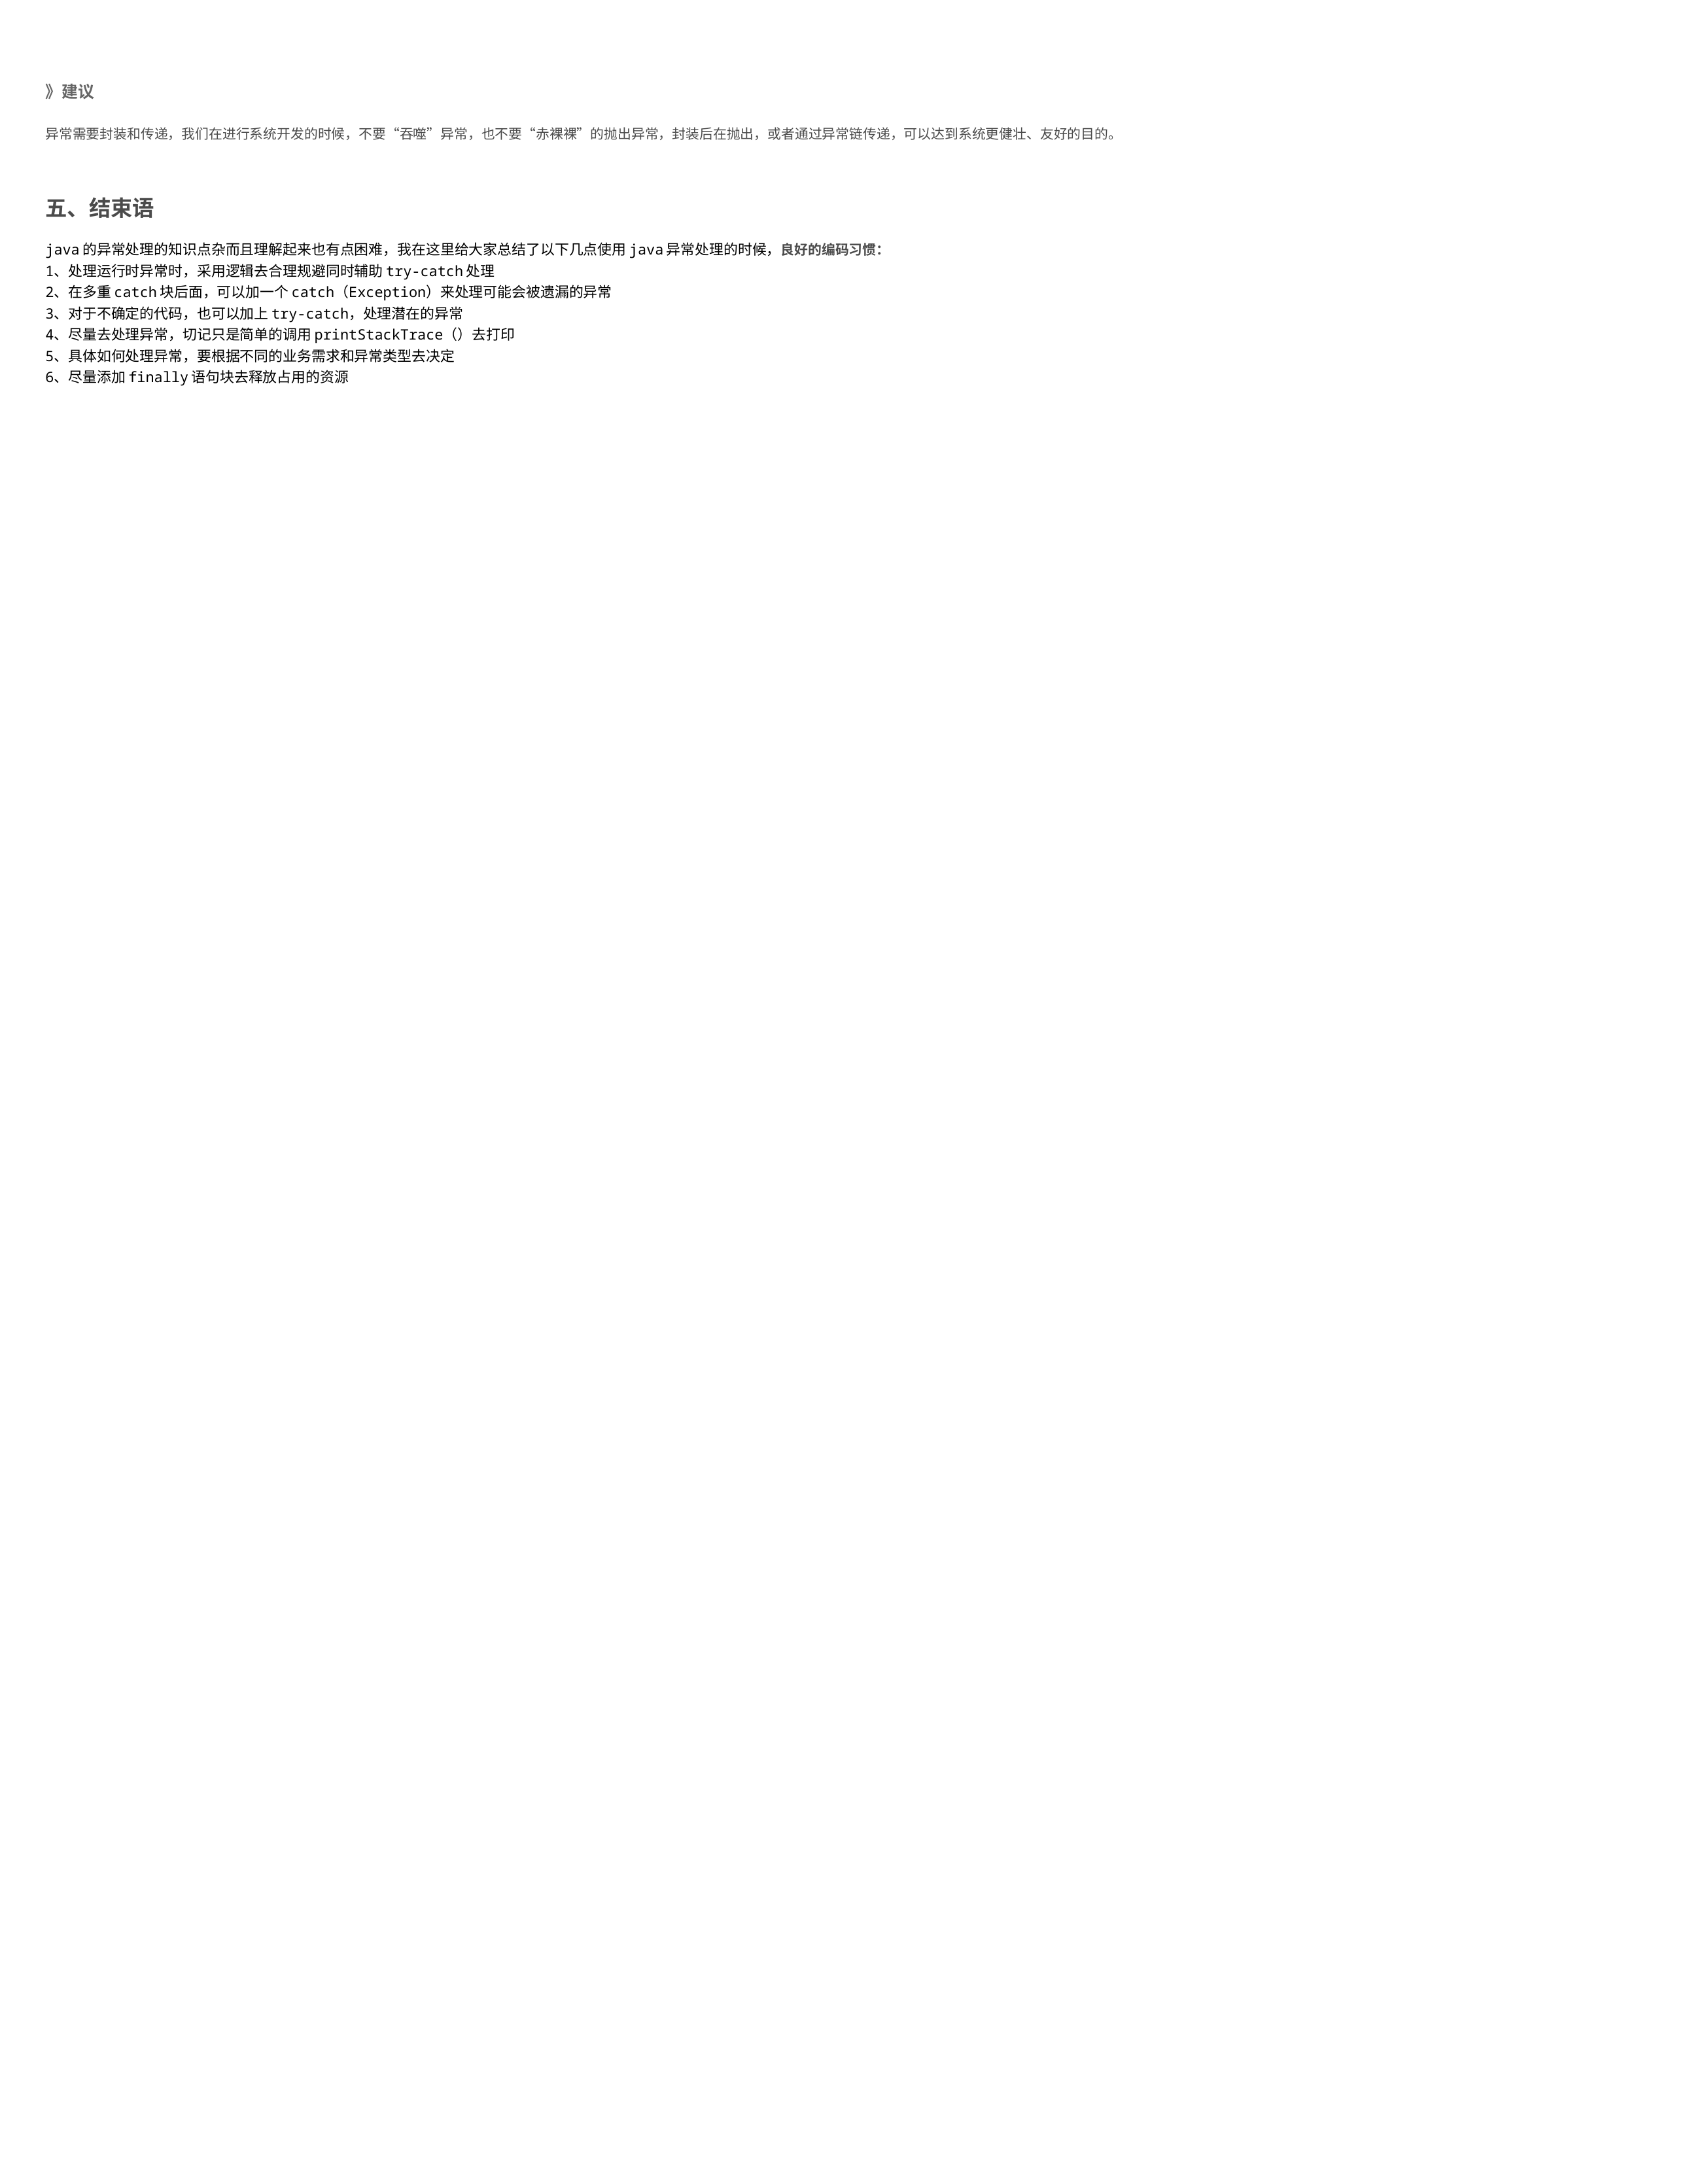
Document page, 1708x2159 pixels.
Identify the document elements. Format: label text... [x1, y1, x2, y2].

text 4、尽量去处理异常，切记只是简单的调用printStackTrace（）去打印 [45, 323, 1662, 344]
text 6、尽量添加finally语句块去释放占用的资源 [45, 366, 1662, 387]
text 3、对于不确定的代码，也可以加上try-catch，处理潜在的异常 [45, 302, 1662, 323]
subtitle 五、结束语 [45, 185, 1662, 228]
text 异常需要封装和传递，我们在进行系统开发的时候，不要“吞噬”异常，也不要“赤裸裸”的抛出异常，封装后在抛出，或者通过异常链传递，可以达到系统更健壮、友好的目的。 [45, 122, 1662, 143]
text 1、处理运行时异常时，采用逻辑去合理规避同时辅助try-catch处理 [45, 259, 1662, 281]
text java的异常处理的知识点杂而且理解起来也有点困难，我在这里给大家总结了以下几点使用java异常处理的时候，良好的编码习惯： [45, 238, 1662, 259]
text 2、在多重catch块后面，可以加一个catch（Exception）来处理可能会被遗漏的异常 [45, 281, 1662, 302]
subtitle 》建议 [45, 69, 1662, 112]
text 5、具体如何处理异常，要根据不同的业务需求和异常类型去决定 [45, 344, 1662, 366]
